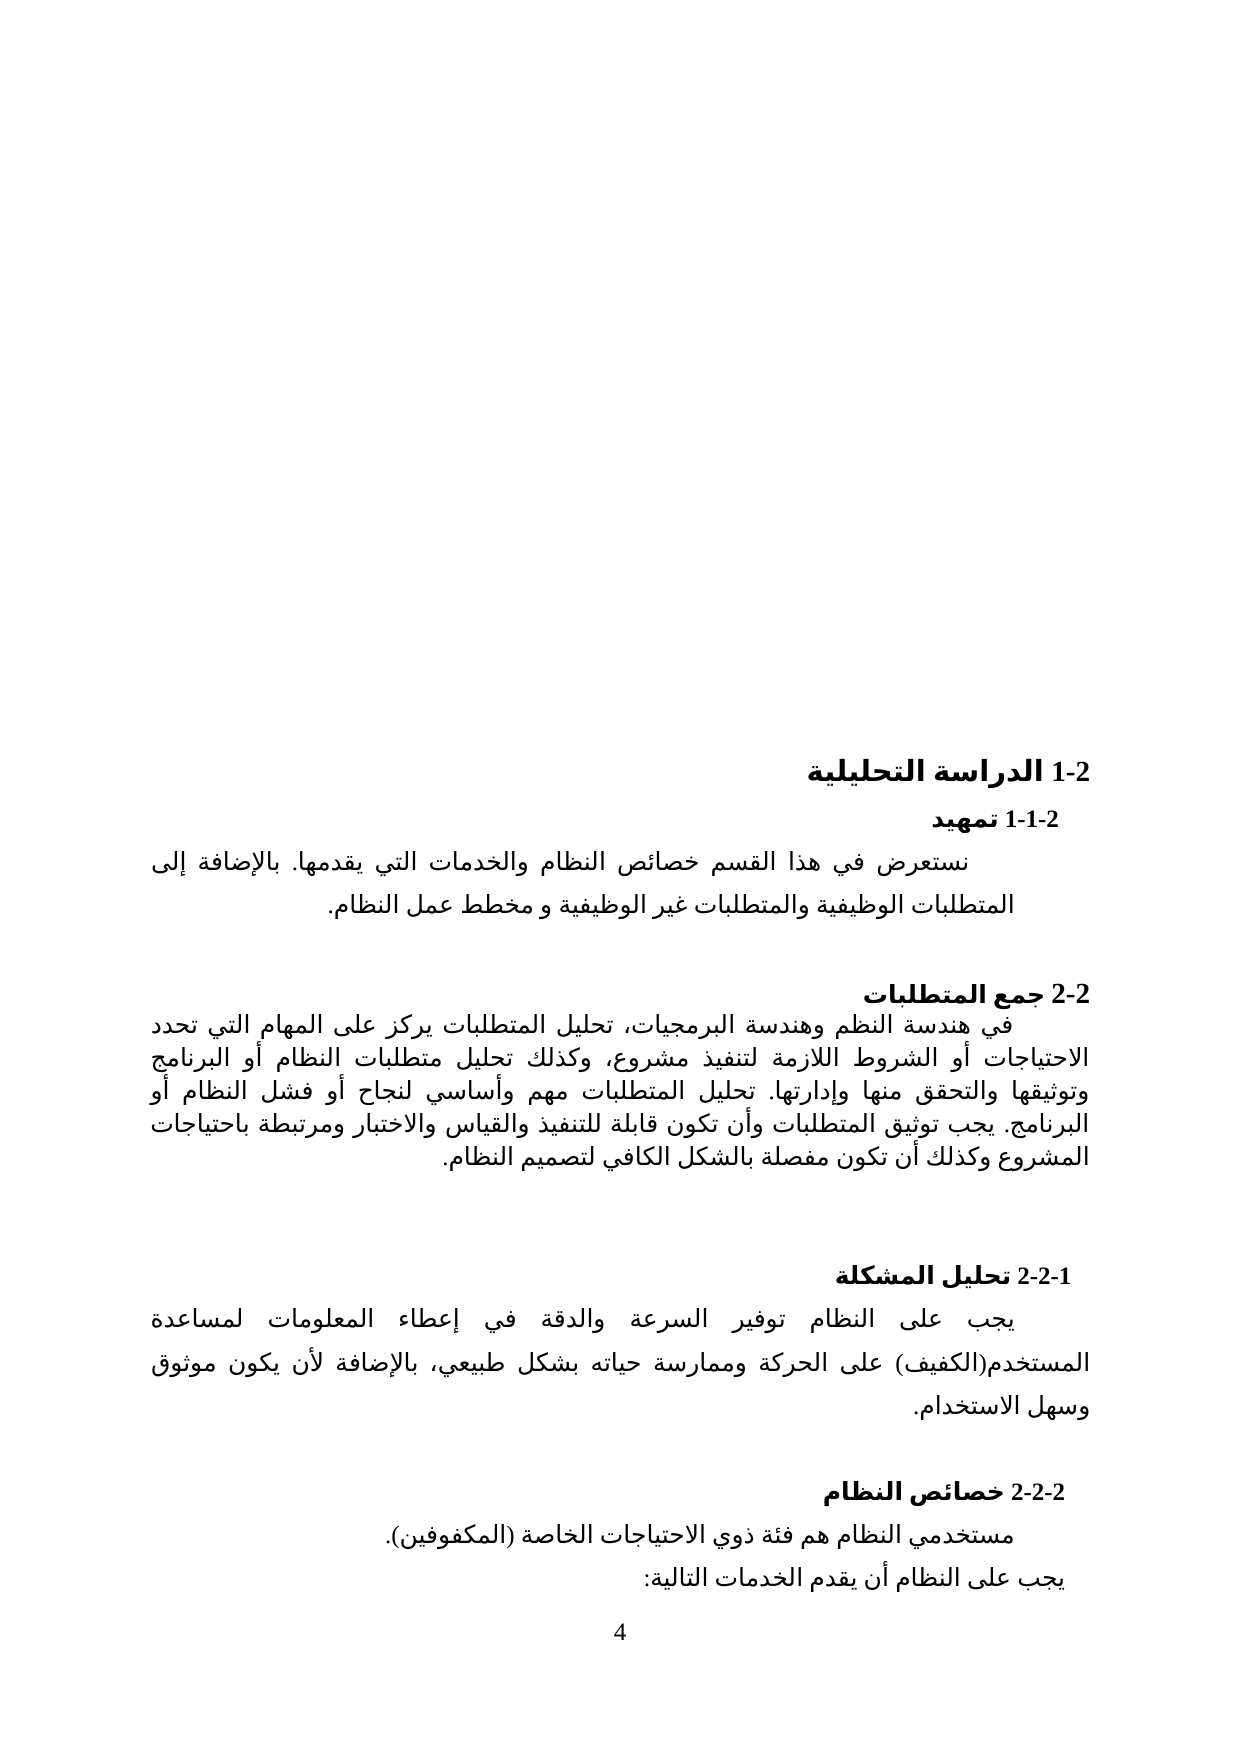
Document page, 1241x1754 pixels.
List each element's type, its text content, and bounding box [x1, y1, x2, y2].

text 2-2-2 خصائص النظام [150, 1477, 1090, 1506]
text نستعرض في هذا القسم خصائص النظام والخدمات التي يقدمها. بالإضافة إلى المتطلبات الوظيفية والمتطلبات غير الوظيفية و مخطط عمل النظام. [150, 847, 1015, 919]
text يجب على النظام أن يقدم الخدمات التالية: [150, 1563, 1090, 1592]
subtitle 1-2 الدراسة التحليلية [150, 754, 1090, 787]
text يجب على النظام توفير السرعة والدقة في إعطاء المعلومات لمساعدة المستخدم(الكفيف) على الحركة وممارسة حياته بشكل طبيعي، بالإضافة لأن يكون موثوق وسهل الاستخدام. [150, 1304, 1090, 1419]
text 1-1-2 تمهيد [150, 804, 1090, 833]
text 2-2 جمع المتطلبات [150, 977, 1090, 1010]
text مستخدمي النظام هم فئة ذوي الاحتياجات الخاصة (المكفوفين). [150, 1520, 1090, 1549]
text في هندسة النظم وهندسة البرمجيات، تحليل المتطلبات يركز على المهام التي تحدد الاحتياجات أو الشروط اللازمة لتنفيذ مشروع، وكذلك تحليل متطلبات النظام أو البرنامج وتوثيقها والتحقق منها وإدارتها. تحليل المتطلبات مهم وأساسي لنجاح أو فشل النظام أو البرنامج. يجب توثيق المتطلبات وأن تكون قابلة للتنفيذ والقياس والاختبار ومرتبطة باحتياجات المشروع وكذلك أن تكون مفصلة بالشكل الكافي لتصميم النظام. [150, 1010, 1090, 1171]
text 2-2-1 تحليل المشكلة [150, 1261, 1090, 1290]
